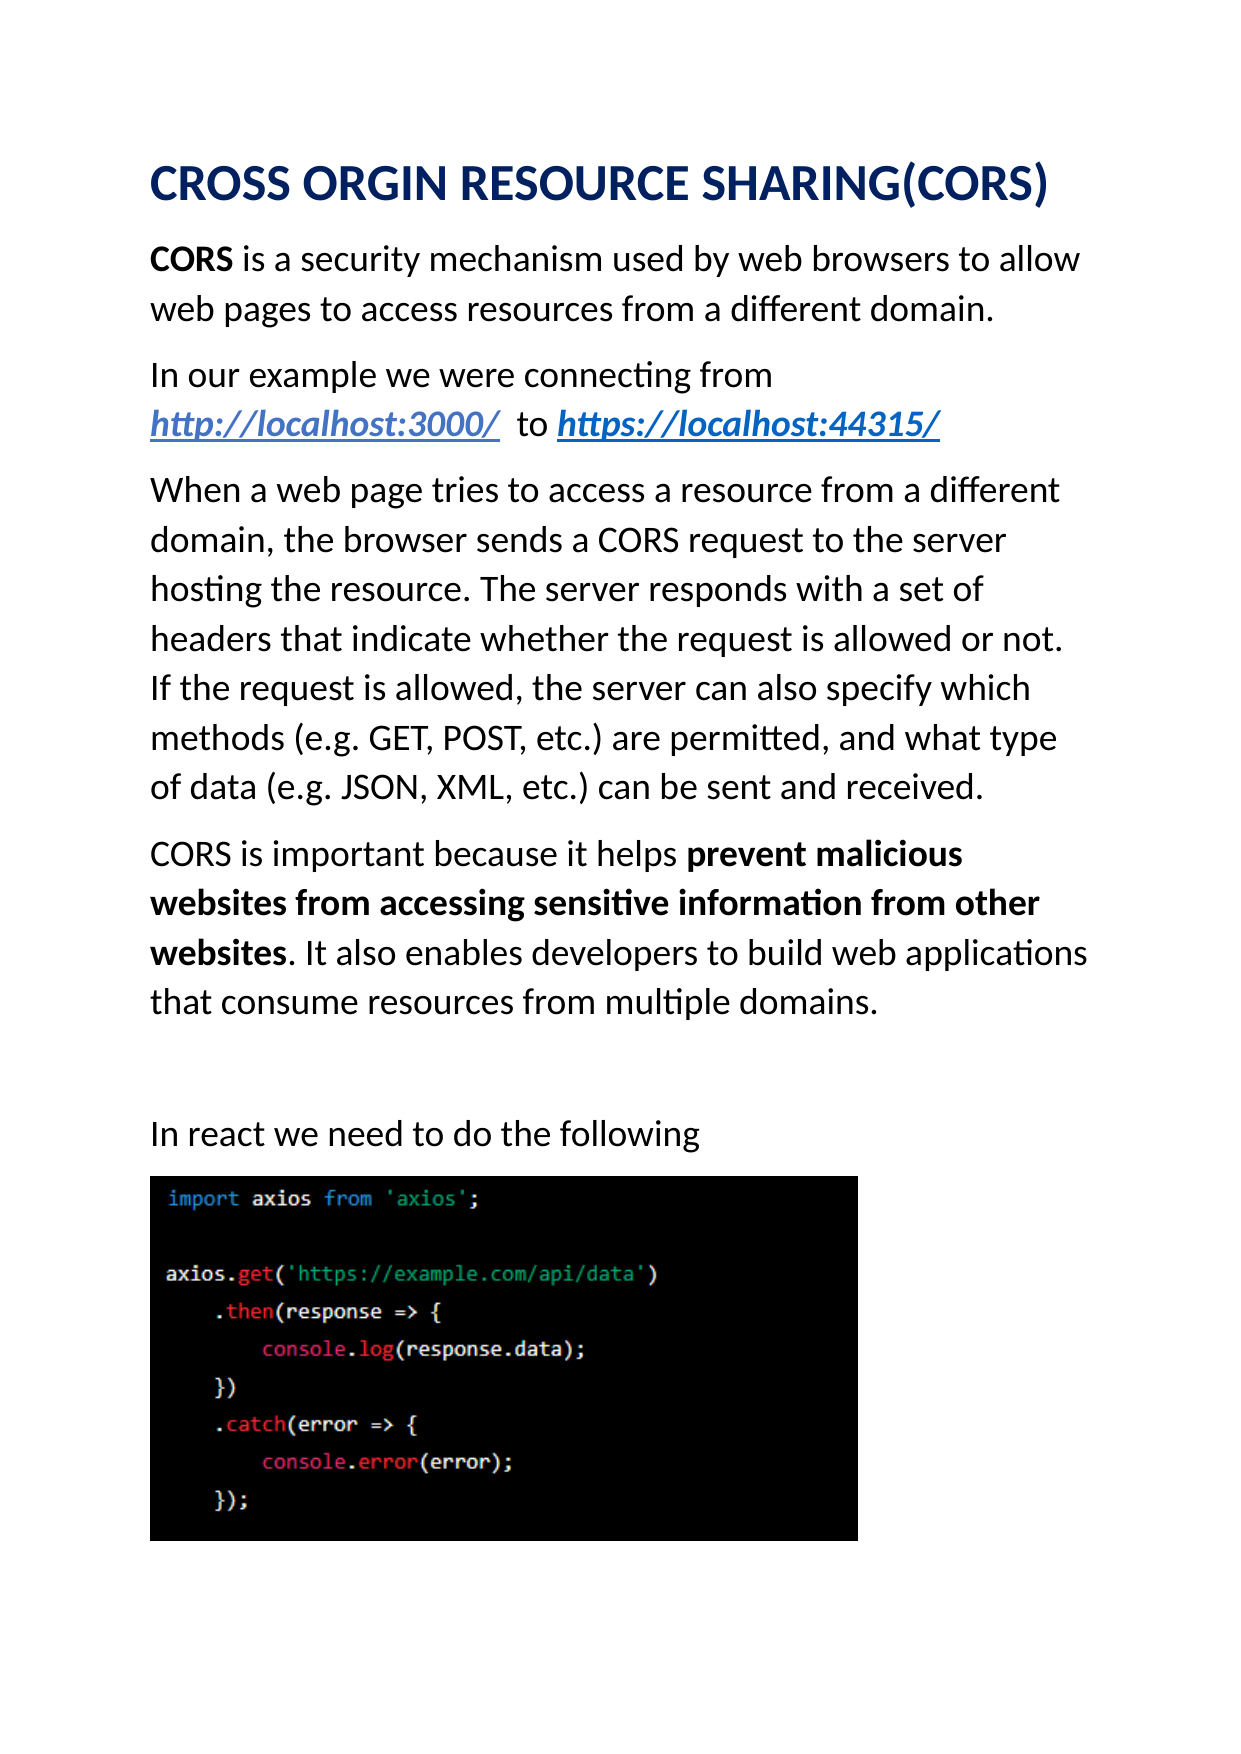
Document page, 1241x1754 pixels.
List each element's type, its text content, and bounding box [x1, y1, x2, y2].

text CORS is important because it helps prevent malicious websites from accessing sensitive information from other websites. It also enables developers to build web applications that consume resources from multiple domains. [150, 829, 1090, 1024]
text In our example we were connecting from http://localhost:3000/ to https://localhost:44315/ [150, 351, 1090, 446]
text CORS is a security mechanism used by web browsers to allow web pages to access resources from a different domain. [150, 235, 1090, 331]
picture [150, 1176, 858, 1541]
text CROSS ORGIN RESOURCE SHARING(CORS) [150, 150, 1090, 213]
text When a web page tries to access a resource from a different domain, the browser sends a CORS request to the server hosting the resource. The server responds with a set of headers that indicate whether the request is allowed or not. If the request is allowed, the server can also specify which methods (e.g. GET, POST, etc.) are permitted, and what type of data (e.g. JSON, XML, etc.) can be sent and received. [150, 466, 1090, 809]
text In react we need to do the following [150, 1110, 1090, 1156]
